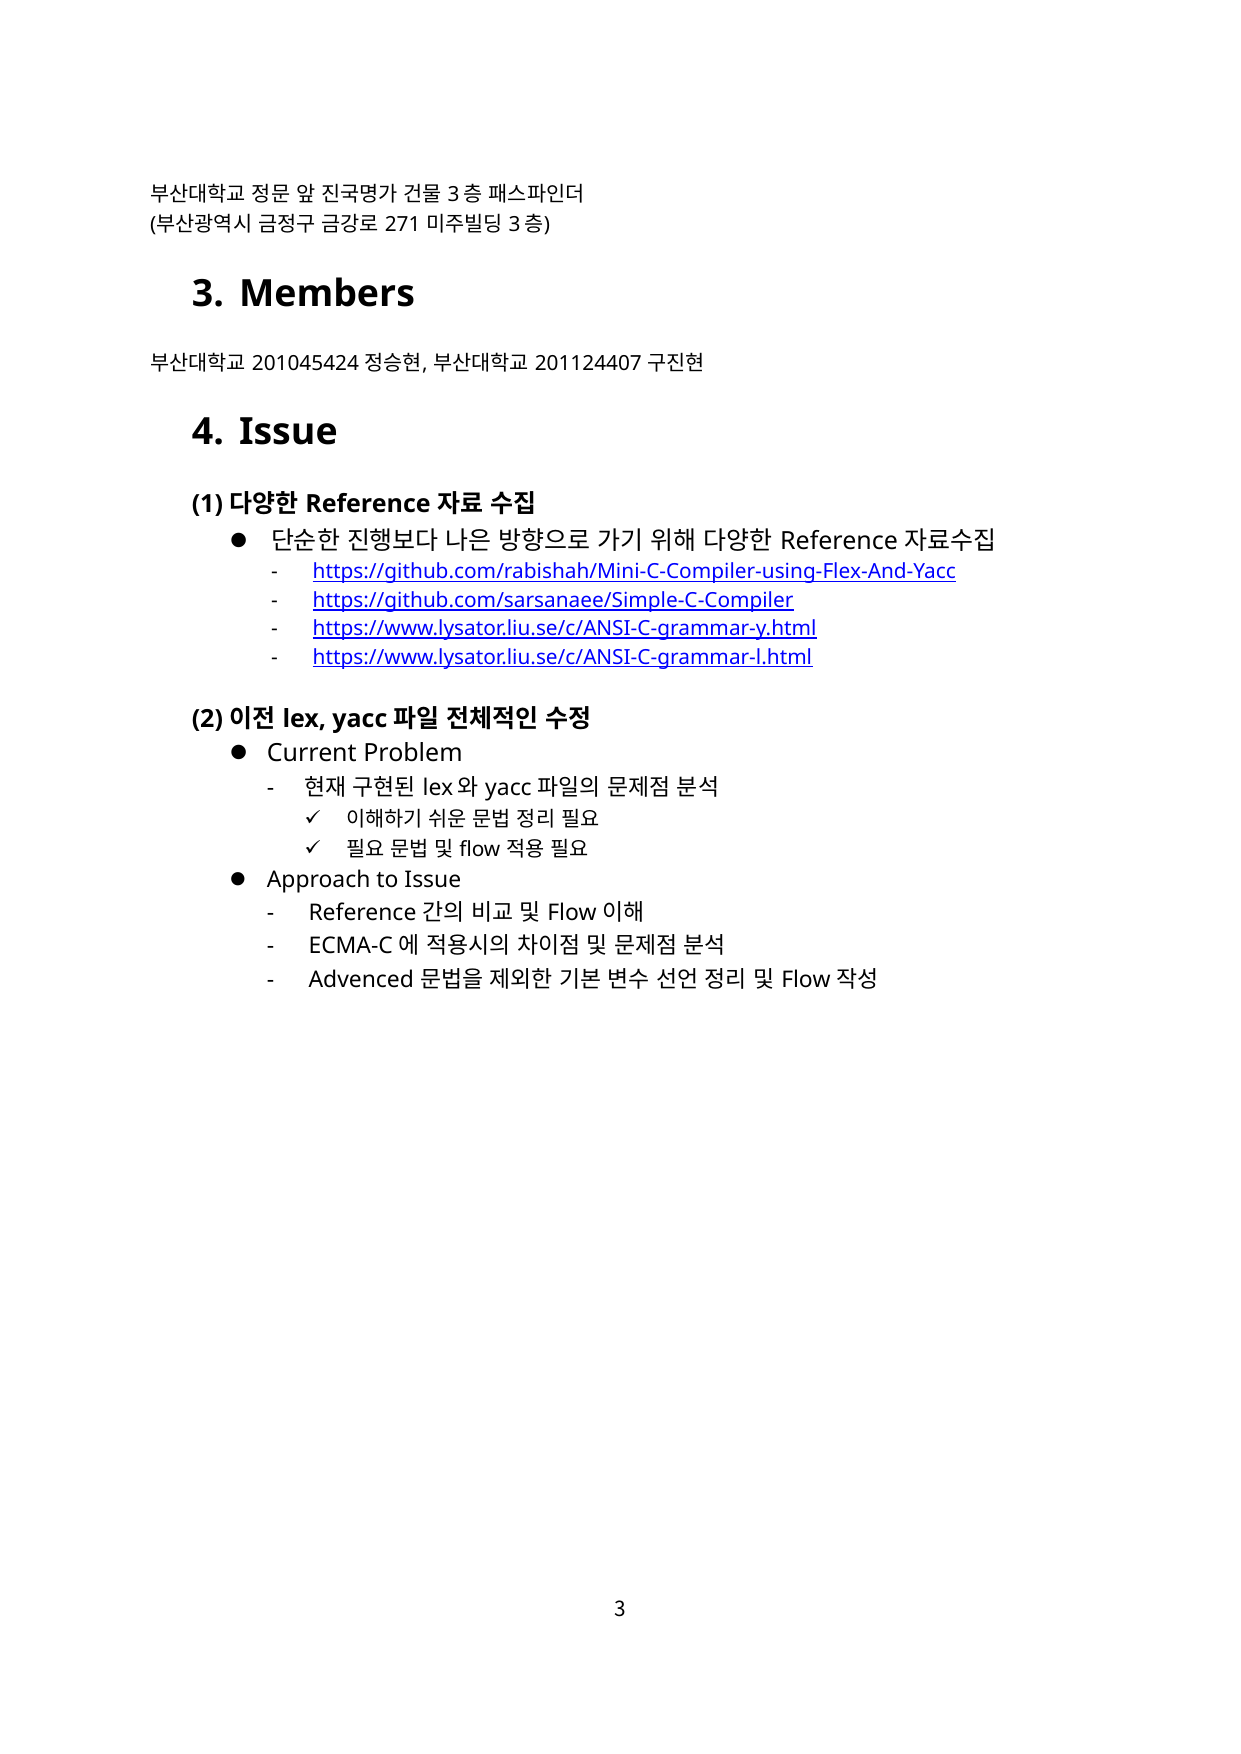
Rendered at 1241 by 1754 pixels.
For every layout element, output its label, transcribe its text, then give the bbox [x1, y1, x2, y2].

list Members [192, 266, 1090, 317]
list 이전 lex, yacc 파일 전체적인 수정 [192, 699, 1090, 735]
list https://www.lysator.liu.se/c/ANSI-C-grammar-l.html [271, 642, 1090, 670]
list 단순한 진행보다 나은 방향으로 가기 위해 다양한 Reference 자료수집 [229, 520, 1090, 556]
list 이해하기 쉬운 문법 정리 필요 [304, 802, 1090, 832]
list Advenced 문법을 제외한 기본 변수 선언 정리 및 Flow 작성 [267, 961, 1090, 994]
text 부산대학교 정문 앞 진국명가 건물 3층 패스파인더 [150, 177, 1090, 207]
list Current Problem [229, 735, 1090, 769]
list https://github.com/sarsanaee/Simple-C-Compiler [271, 585, 1090, 613]
text (부산광역시 금정구 금강로 271 미주빌딩 3층) [150, 207, 1090, 238]
list Reference 간의 비교 및 Flow 이해 [267, 894, 1090, 927]
list https://github.com/rabishah/Mini-C-Compiler-using-Flex-And-Yacc [271, 556, 1090, 585]
list ECMA-C 에 적용시의 차이점 및 문제점 분석 [267, 927, 1090, 961]
list Approach to Issue [229, 863, 1090, 894]
list 다양한 Reference 자료 수집 [192, 484, 1090, 520]
list 현재 구현된 lex와 yacc 파일의 문제점 분석 [267, 769, 1090, 802]
text 부산대학교 201045424 정승현, 부산대학교 201124407 구진현 [150, 346, 1090, 376]
list 필요 문법 및 flow 적용 필요 [304, 832, 1090, 863]
list https://www.lysator.liu.se/c/ANSI-C-grammar-y.html [271, 613, 1090, 642]
list Issue [192, 404, 1090, 456]
